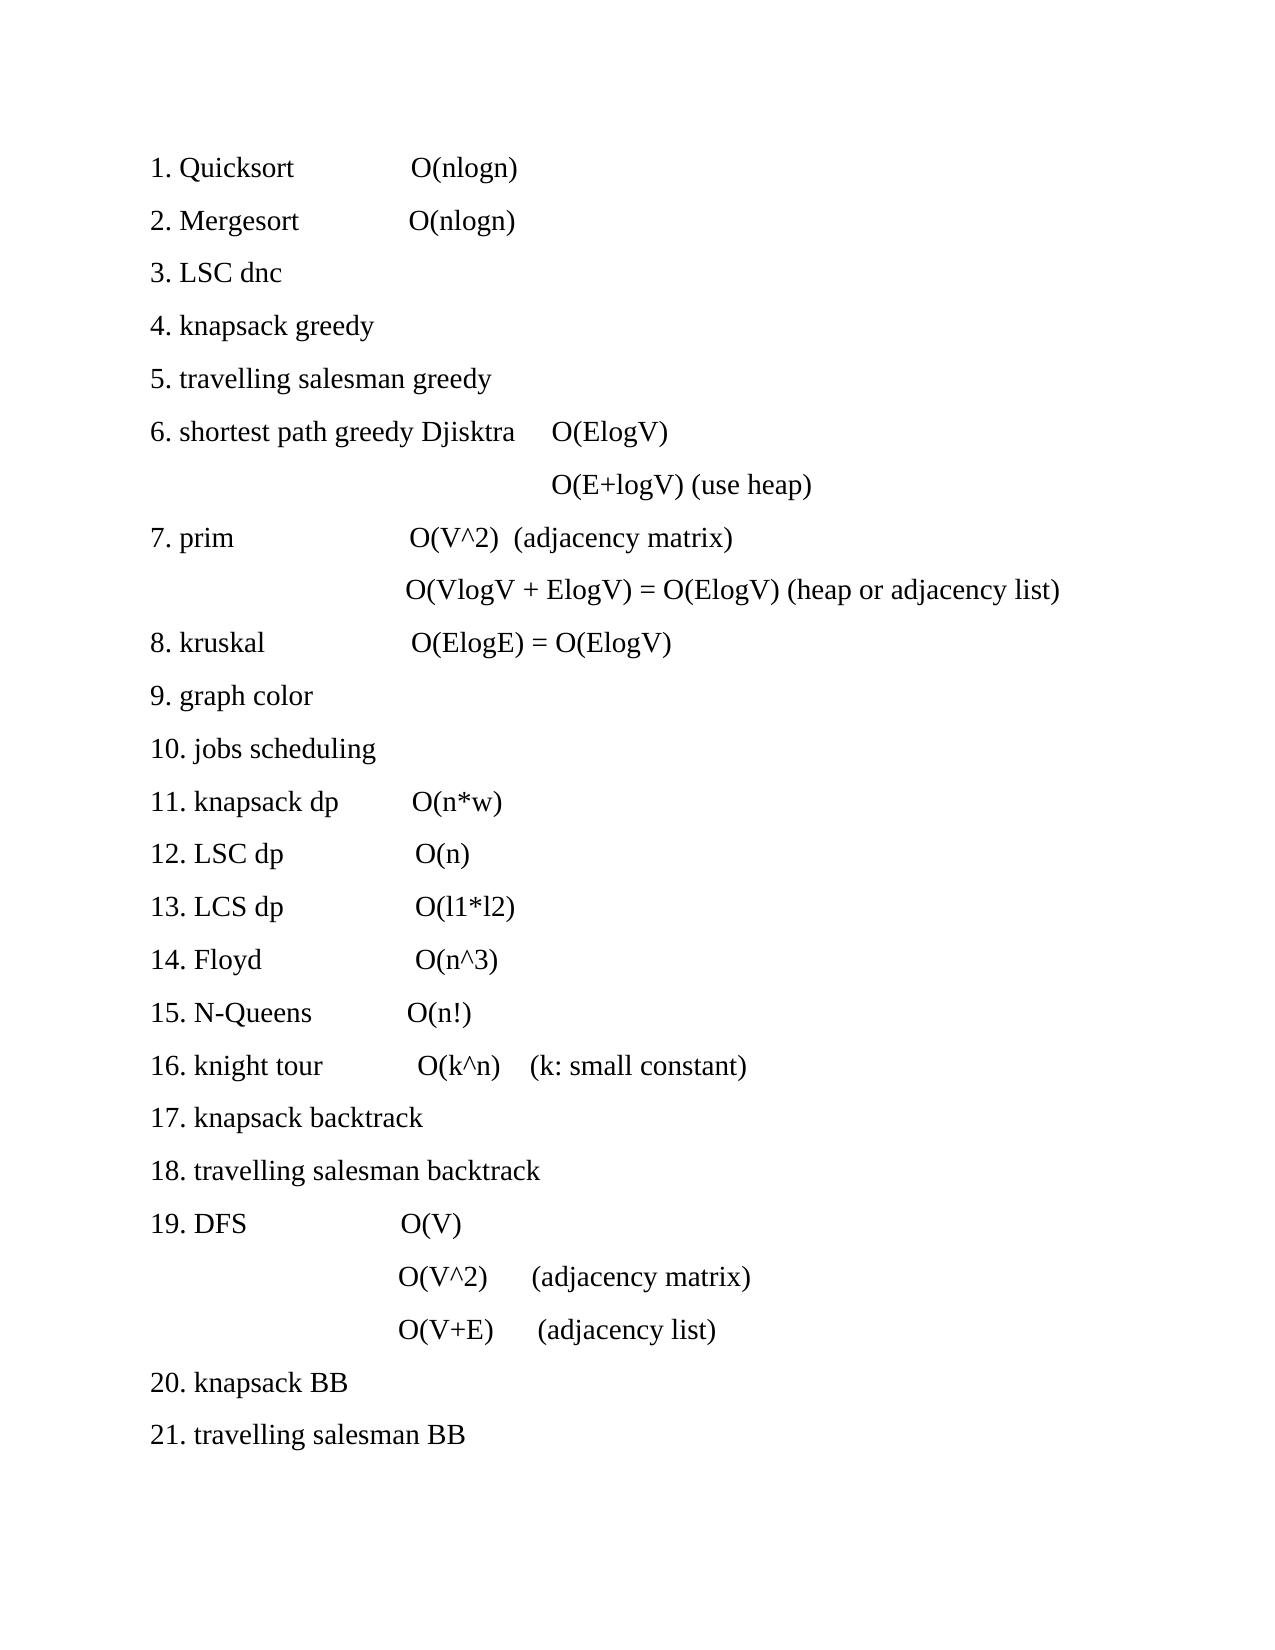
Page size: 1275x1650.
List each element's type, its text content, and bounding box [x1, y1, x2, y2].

text 7. prim O(V^2) (adjacency matrix) [150, 520, 1125, 553]
text 3. LSC dnc [150, 256, 1125, 289]
text 9. graph color [150, 678, 1125, 712]
text 12. LSC dp O(n) [150, 837, 1125, 870]
text 2. Mergesort O(nlogn) [150, 203, 1125, 236]
text 5. travelling salesman greedy [150, 361, 1125, 395]
text 10. jobs scheduling [150, 731, 1125, 764]
text 19. DFS O(V) [150, 1206, 1125, 1240]
text O(V^2) (adjacency matrix) [150, 1259, 1125, 1293]
text 13. LCS dp O(l1*l2) [150, 889, 1125, 923]
text 21. travelling salesman BB [150, 1417, 1125, 1451]
text 4. knapsack greedy [150, 308, 1125, 342]
text 8. kruskal O(ElogE) = O(ElogV) [150, 625, 1125, 659]
text 1. Quicksort O(nlogn) [150, 150, 1125, 183]
text O(V+E) (adjacency list) [150, 1312, 1125, 1345]
text 20. knapsack BB [150, 1365, 1125, 1398]
text O(E+logV) (use heap) [150, 467, 1125, 500]
text 17. knapsack backtrack [150, 1101, 1125, 1134]
text 16. knight tour O(k^n) (k: small constant) [150, 1048, 1125, 1081]
text 15. N-Queens O(n!) [150, 995, 1125, 1028]
text O(VlogV + ElogV) = O(ElogV) (heap or adjacency list) [150, 572, 1125, 606]
text 6. shortest path greedy Djisktra O(ElogV) [150, 414, 1125, 448]
text 18. travelling salesman backtrack [150, 1153, 1125, 1187]
text 14. Floyd O(n^3) [150, 942, 1125, 976]
text 11. knapsack dp O(n*w) [150, 784, 1125, 817]
